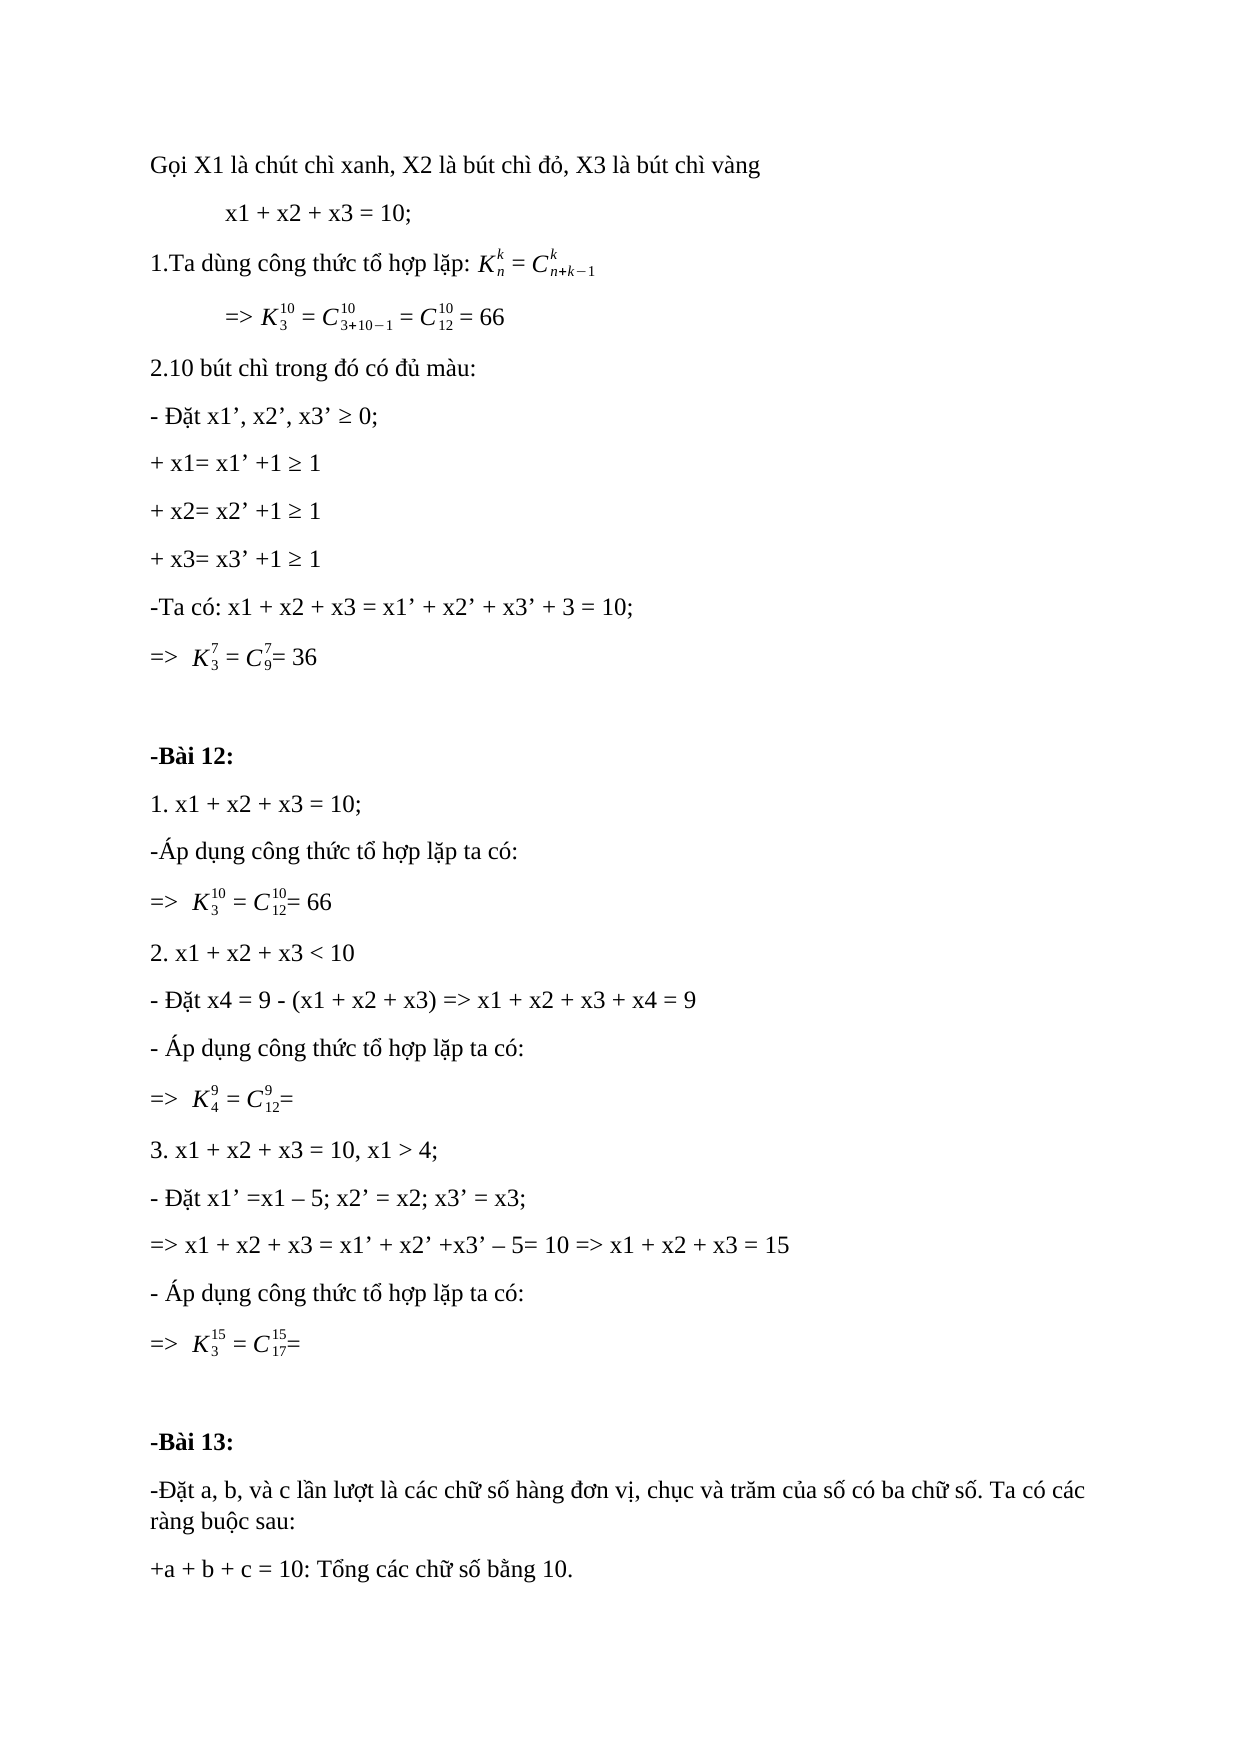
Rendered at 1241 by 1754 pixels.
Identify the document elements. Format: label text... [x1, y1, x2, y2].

text x1 + x2 + x3 = 10; [150, 198, 1090, 226]
text + x3= x3’ +1 1 [150, 544, 1090, 573]
text 2. x1 + x2 + x3 < 10 [150, 938, 1090, 967]
text - Áp dụng công thức tổ hợp lặp ta có: [150, 1033, 1090, 1062]
text - Đặt x4 = 9 - (x1 + x2 + x3) => x1 + x2 + x3 + x4 = 9 [150, 986, 1090, 1014]
text => = = [150, 1081, 1090, 1116]
text Gọi X1 là chút chì xanh, X2 là bút chì đỏ, X3 là bút chì vàng [150, 150, 1090, 179]
text + x1= x1’ +1 1 [150, 448, 1090, 477]
text 2.10 bút chì trong đó có đủ màu: [150, 353, 1090, 382]
text - Áp dụng công thức tổ hợp lặp ta có: [150, 1278, 1090, 1307]
text -Đặt a, b, và c lần lượt là các chữ số hàng đơn vị, chục và trăm của số có ba chữ số. Ta có các ràng buộc sau: [150, 1475, 1090, 1535]
text 1. x1 + x2 + x3 = 10; [150, 789, 1090, 817]
text - Đặt x1’, x2’, x3’ 0; [150, 401, 1090, 429]
text => = = 36 [150, 639, 1090, 674]
text -Áp dụng công thức tổ hợp lặp ta có: [150, 836, 1090, 865]
text => = = = 66 [150, 299, 1090, 334]
text 1.Ta dùng công thức tổ hợp lặp: = [150, 245, 1090, 280]
text => = = [150, 1326, 1090, 1361]
text => x1 + x2 + x3 = x1’ + x2’ +x3’ – 5= 10 => x1 + x2 + x3 = 15 [150, 1230, 1090, 1259]
text 3. x1 + x2 + x3 = 10, x1 > 4; [150, 1135, 1090, 1164]
text -Bài 12: [150, 741, 1090, 770]
text - Đặt x1’ =x1 – 5; x2’ = x2; x3’ = x3; [150, 1183, 1090, 1211]
text -Ta có: x1 + x2 + x3 = x1’ + x2’ + x3’ + 3 = 10; [150, 592, 1090, 620]
text +a + b + c = 10: Tổng các chữ số bằng 10. [150, 1554, 1090, 1582]
text -Bài 13: [150, 1427, 1090, 1456]
text + x2= x2’ +1 1 [150, 496, 1090, 525]
text => = = 66 [150, 884, 1090, 919]
